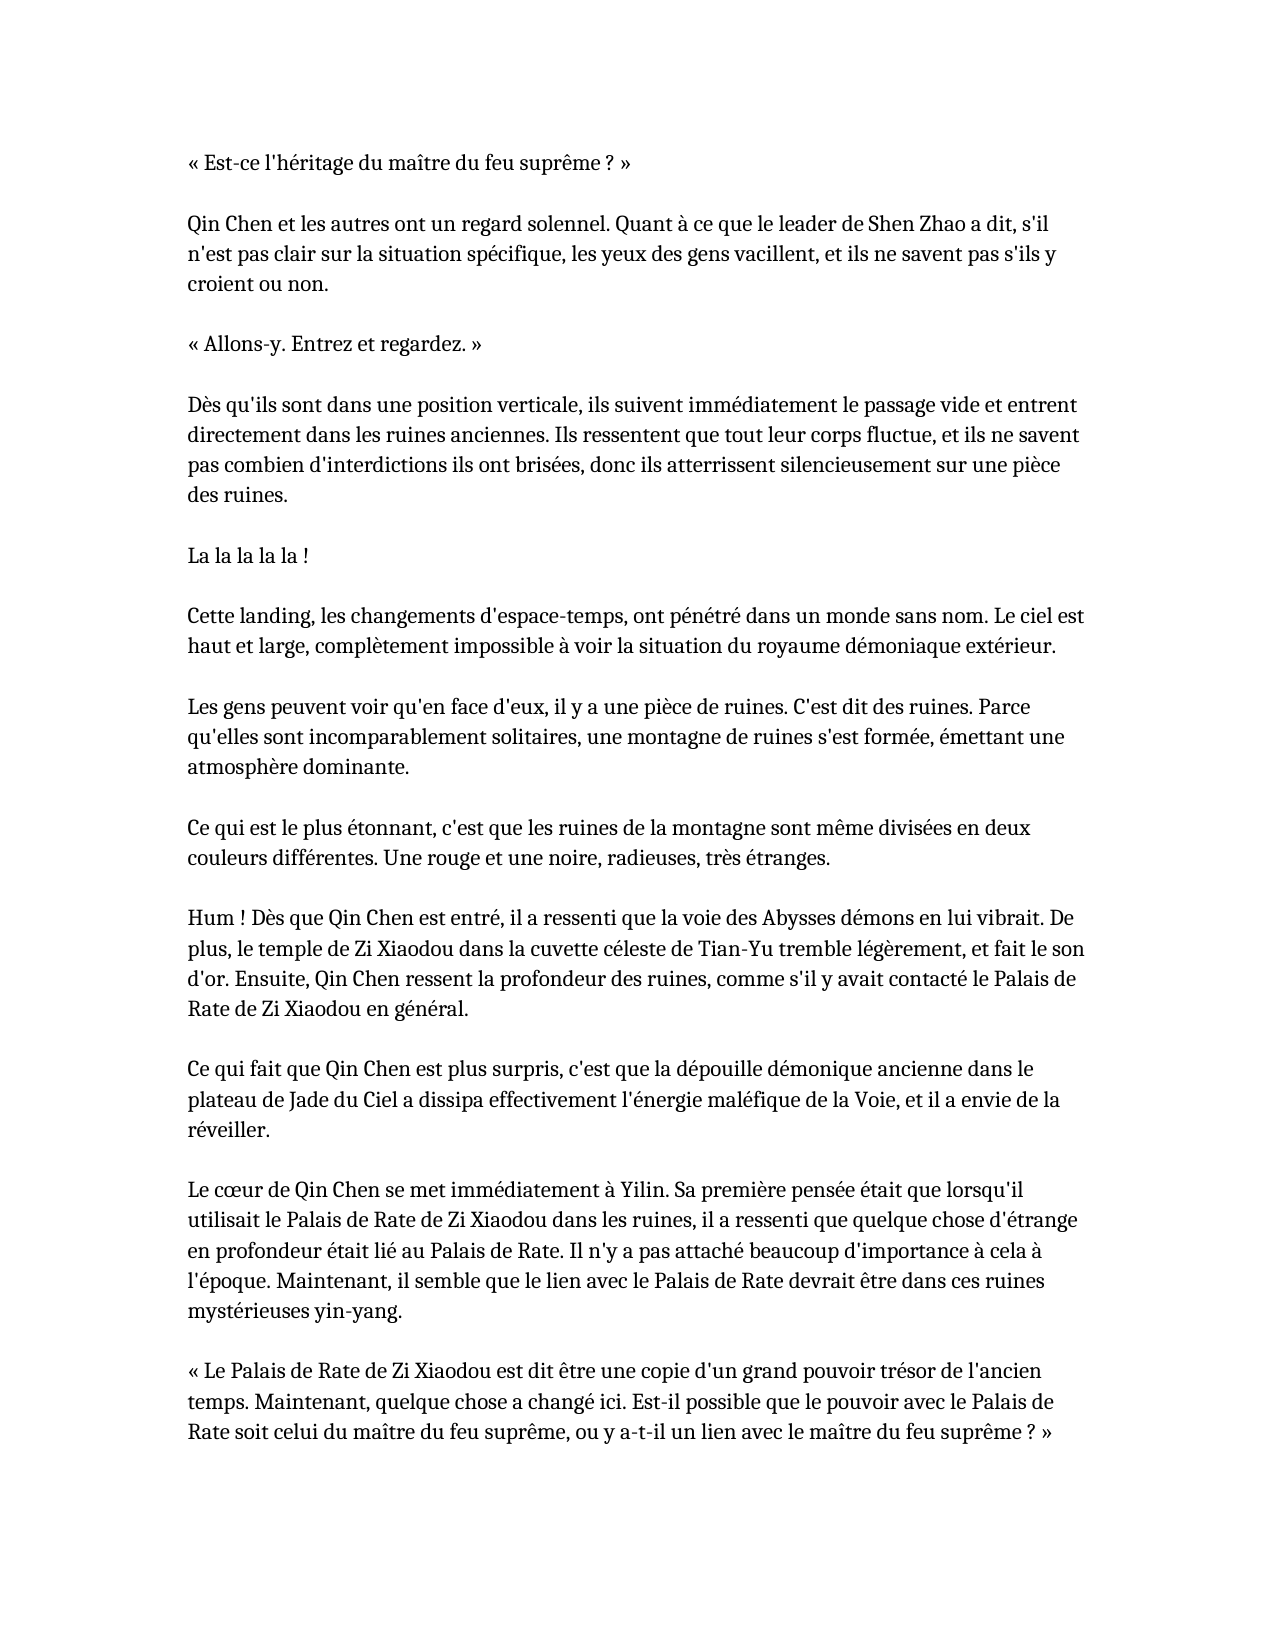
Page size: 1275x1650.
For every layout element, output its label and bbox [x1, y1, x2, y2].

text [187, 150, 1087, 1475]
